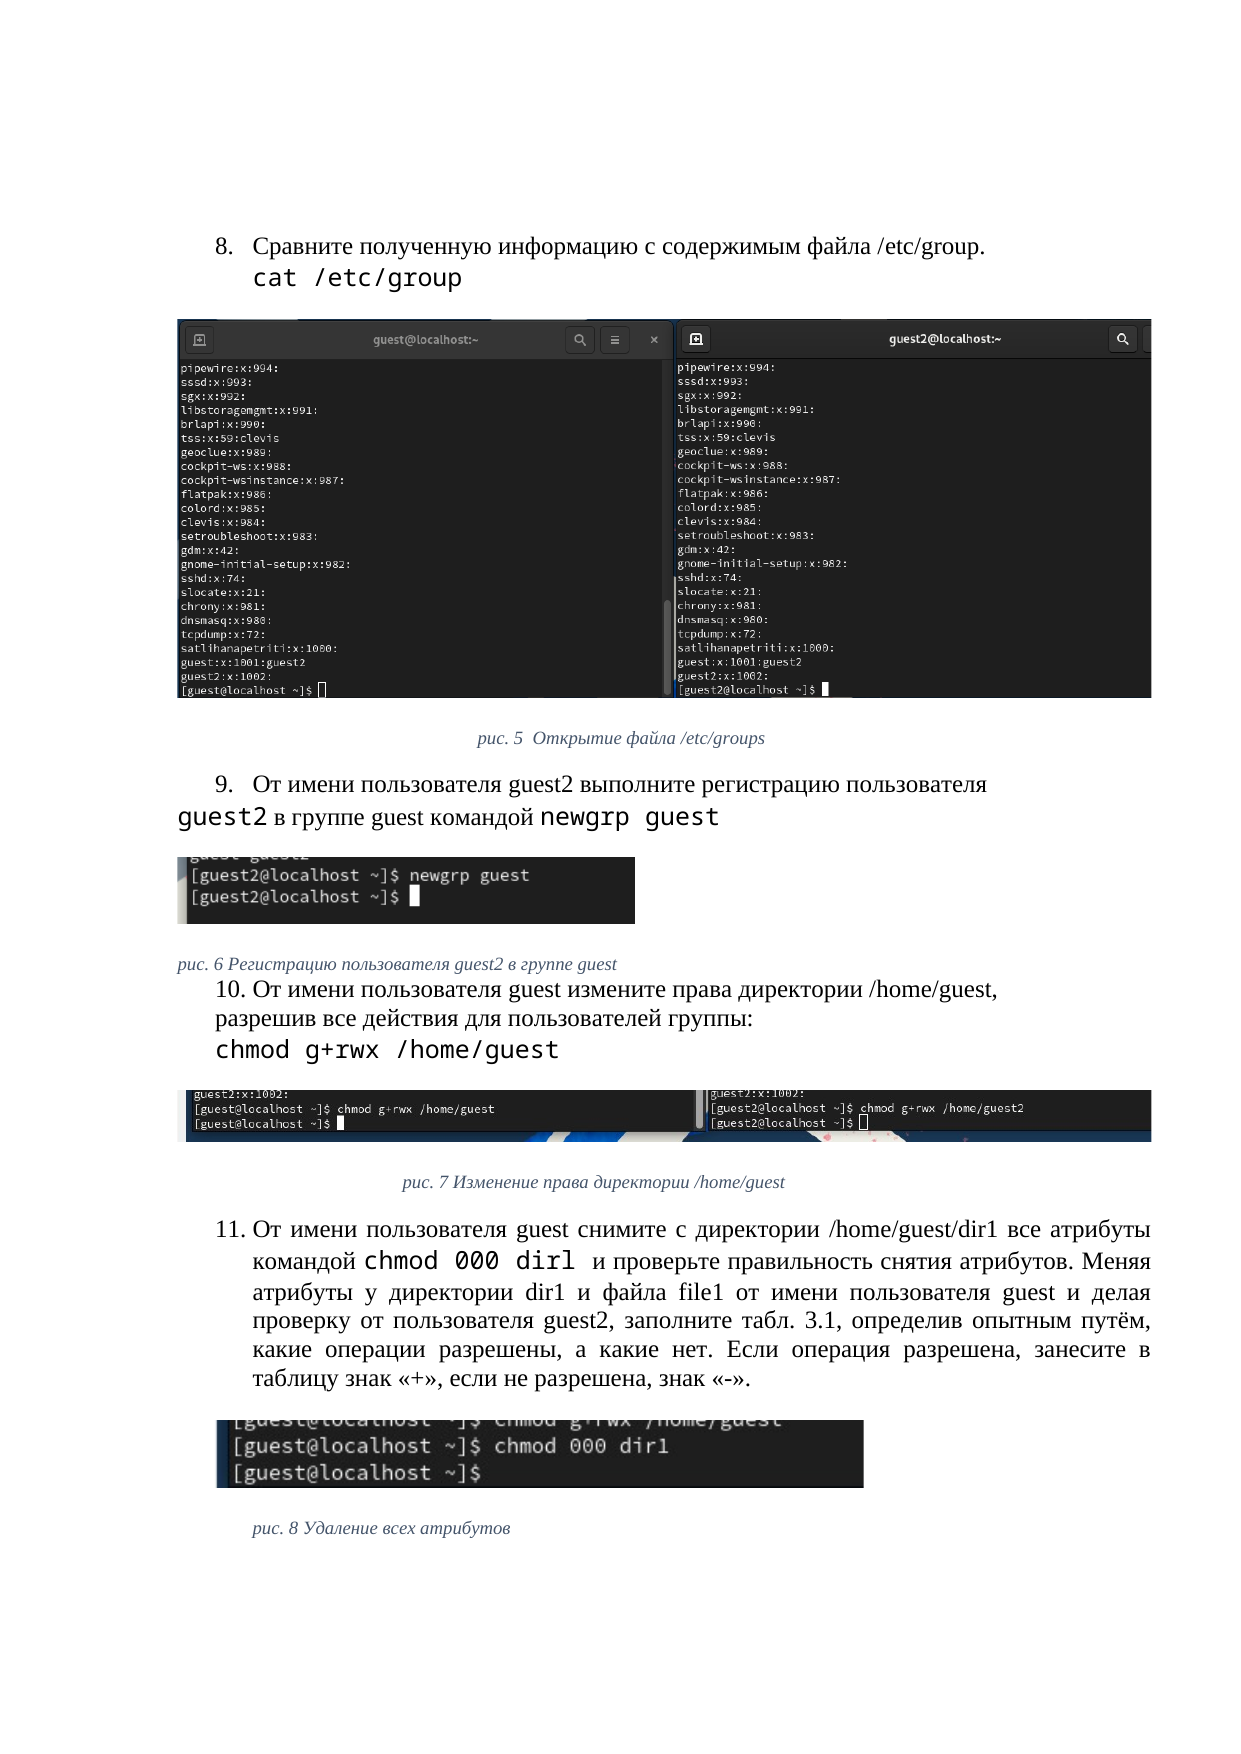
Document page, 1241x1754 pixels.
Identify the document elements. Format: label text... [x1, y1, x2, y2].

text рис. 5 Открытие файла /etc/groups [402, 727, 1152, 748]
text рис. 6 Регистрацию пользователя guest2 в группе guest [177, 953, 1152, 974]
text рис. 8 Удаление всех атрибутов [177, 1517, 1152, 1538]
picture [214, 1420, 864, 1488]
list От имени пользователя guest2 выполните регистрацию пользователя [215, 769, 1152, 798]
picture [177, 1090, 1152, 1142]
text разрешив все действия для пользователей группы: [177, 1003, 1152, 1032]
text рис. 7 Изменeниe права директории /home/guest [327, 1171, 1152, 1193]
picture [177, 857, 635, 924]
list Сравните полученную информацию с содержимым файла /etc/group. [215, 231, 1152, 260]
picture [177, 319, 1152, 698]
list От имени пользователя guest снимите с директории /home/guest/dir1 все атрибуты командой chmod 000 dirl и проверьте правильность снятия атрибутов. Меняя атрибуты у директории dir1 и файла file1 от имени пользователя guest и делая проверку от пользователя guest2, заполните табл. 3.1, определив опытным путём, какие операции разрешены, а какие нет. Если операция разрешена, занесите в таблицу знак «+», если не разрешена, знак «-». [215, 1214, 1152, 1392]
text guest2 в группе guest командой newgrp guest [177, 798, 1152, 832]
list От имени пользователя guest измените права директории /home/guest, [215, 974, 1152, 1003]
text chmod g+rwx /home/guest [177, 1032, 1152, 1066]
text cat /etc/group [177, 260, 1152, 294]
